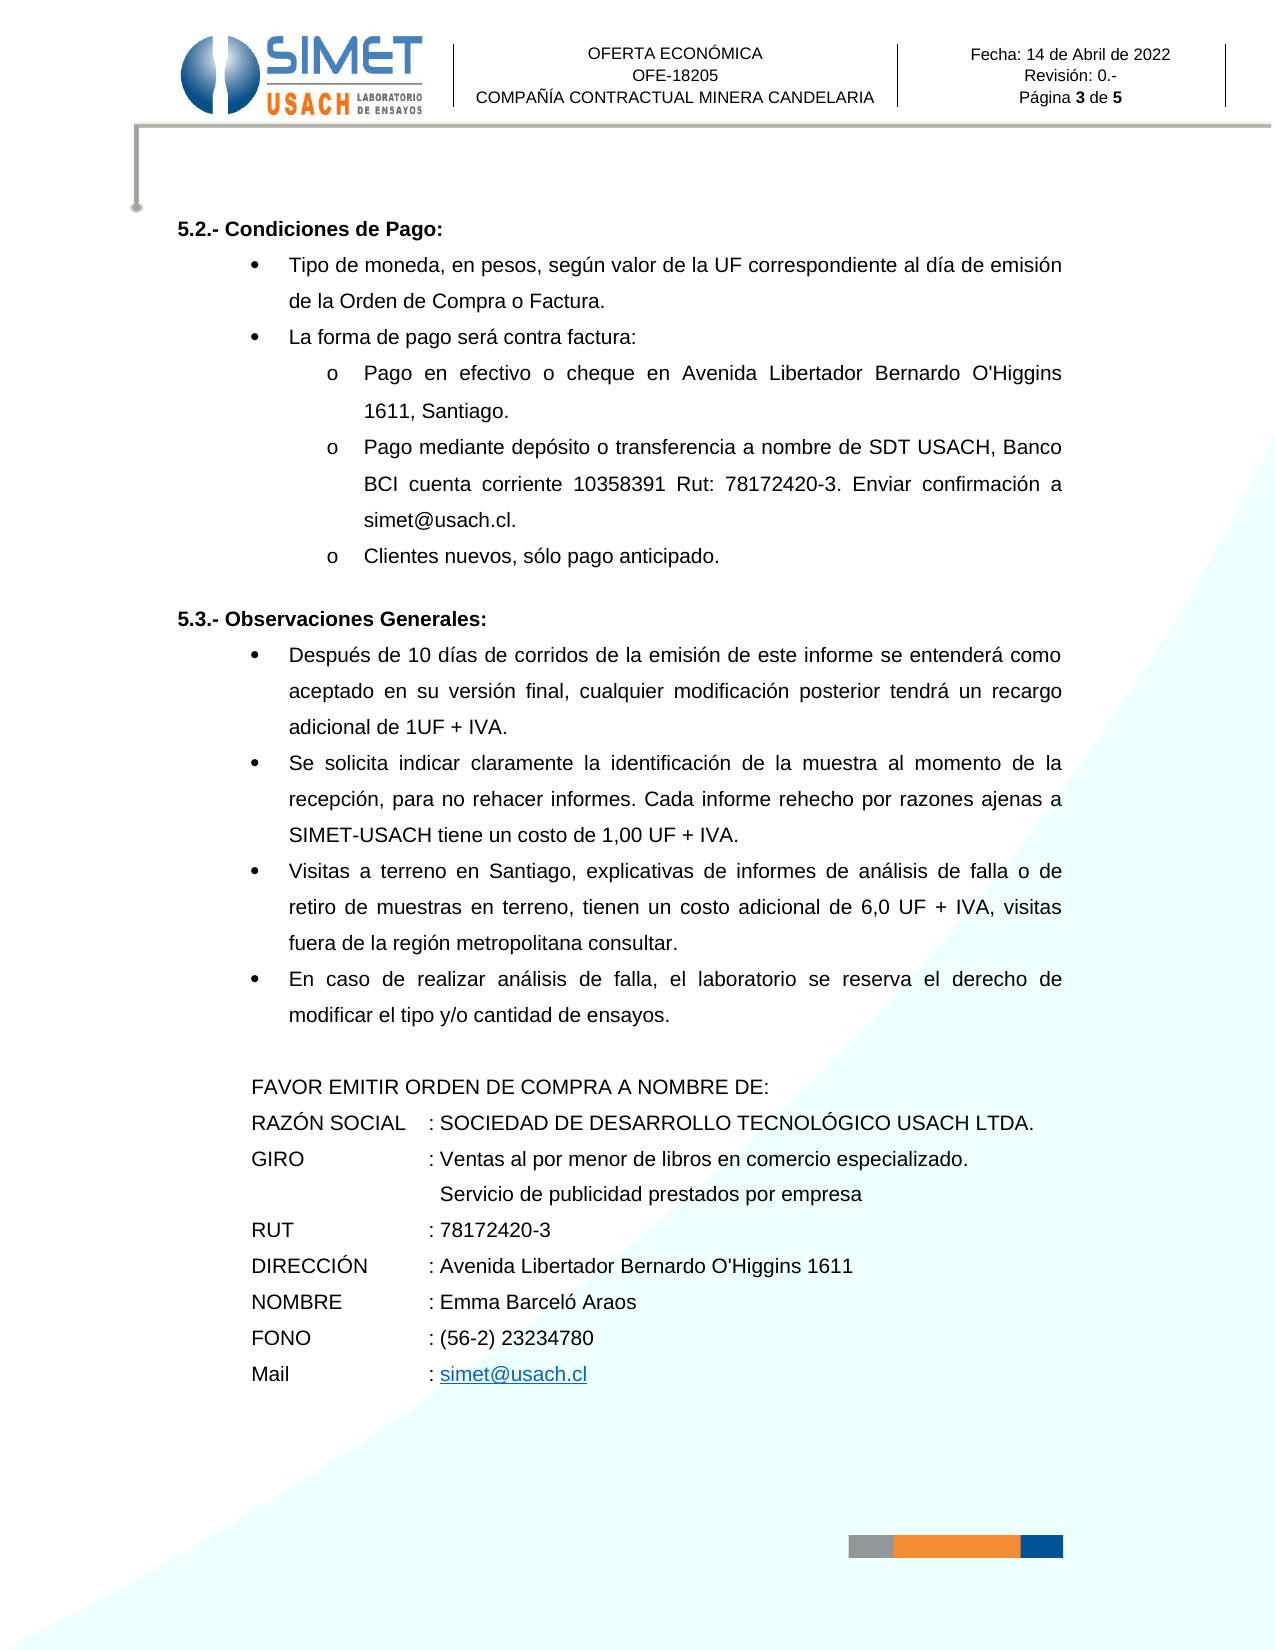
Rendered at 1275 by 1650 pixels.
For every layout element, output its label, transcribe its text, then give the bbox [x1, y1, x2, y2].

text 5.2.- Condiciones de Pago: [177, 217, 1063, 241]
picture [126, 22, 1272, 219]
list Tipo de moneda, en pesos, según valor de la UF correspondiente al día de emisión de la Orden de Compra o Factura. [251, 253, 1063, 313]
text DIRECCIÓN : Avenida Libertador Bernardo O'Higgins 1611 [251, 1254, 1063, 1278]
text NOMBRE : Emma Barceló Araos [251, 1290, 1063, 1314]
list Pago mediante depósito o transferencia a nombre de SDT USACH, Banco BCI cuenta corriente 10358391 Rut: 78172420-3. Enviar confirmación a simet@usach.cl. [326, 434, 1063, 532]
list Visitas a terreno en Santiago, explicativas de informes de análisis de falla o de retiro de muestras en terreno, tienen un costo adicional de 6,0 UF + IVA, visitas fuera de la región metropolitana consultar. [251, 859, 1063, 954]
text FONO : (56-2) 23234780 [251, 1326, 1063, 1350]
text RUT : 78172420-3 [251, 1218, 1063, 1242]
list Clientes nuevos, sólo pago anticipado. [326, 544, 1063, 570]
list Después de 10 días de corridos de la emisión de este informe se entenderá como aceptado en su versión final, cualquier modificación posterior tendrá un recargo adicional de 1UF + IVA. [251, 643, 1063, 739]
text Mail : simet@usach.cl [251, 1362, 1063, 1386]
list La forma de pago será contra factura: [251, 325, 1063, 349]
text Servicio de publicidad prestados por empresa [251, 1182, 1063, 1206]
text RAZÓN SOCIAL : SOCIEDAD DE DESARROLLO TECNOLÓGICO USACH LTDA. GIRO : Ventas al por menor de libros en comercio especializado. [251, 1110, 1063, 1170]
text FAVOR EMITIR ORDEN DE COMPRA A NOMBRE DE: [177, 1074, 1063, 1098]
list Pago en efectivo o cheque en Avenida Libertador Bernardo O'Higgins 1611, Santiago. [326, 361, 1063, 422]
text 5.3.- Observaciones Generales: [177, 607, 1063, 631]
list En caso de realizar análisis de falla, el laboratorio se reserva el derecho de modificar el tipo y/o cantidad de ensayos. [251, 967, 1063, 1027]
list Se solicita indicar claramente la identificación de la muestra al momento de la recepción, para no rehacer informes. Cada informe rehecho por razones ajenas a SIMET-USACH tiene un costo de 1,00 UF + IVA. [251, 751, 1063, 847]
